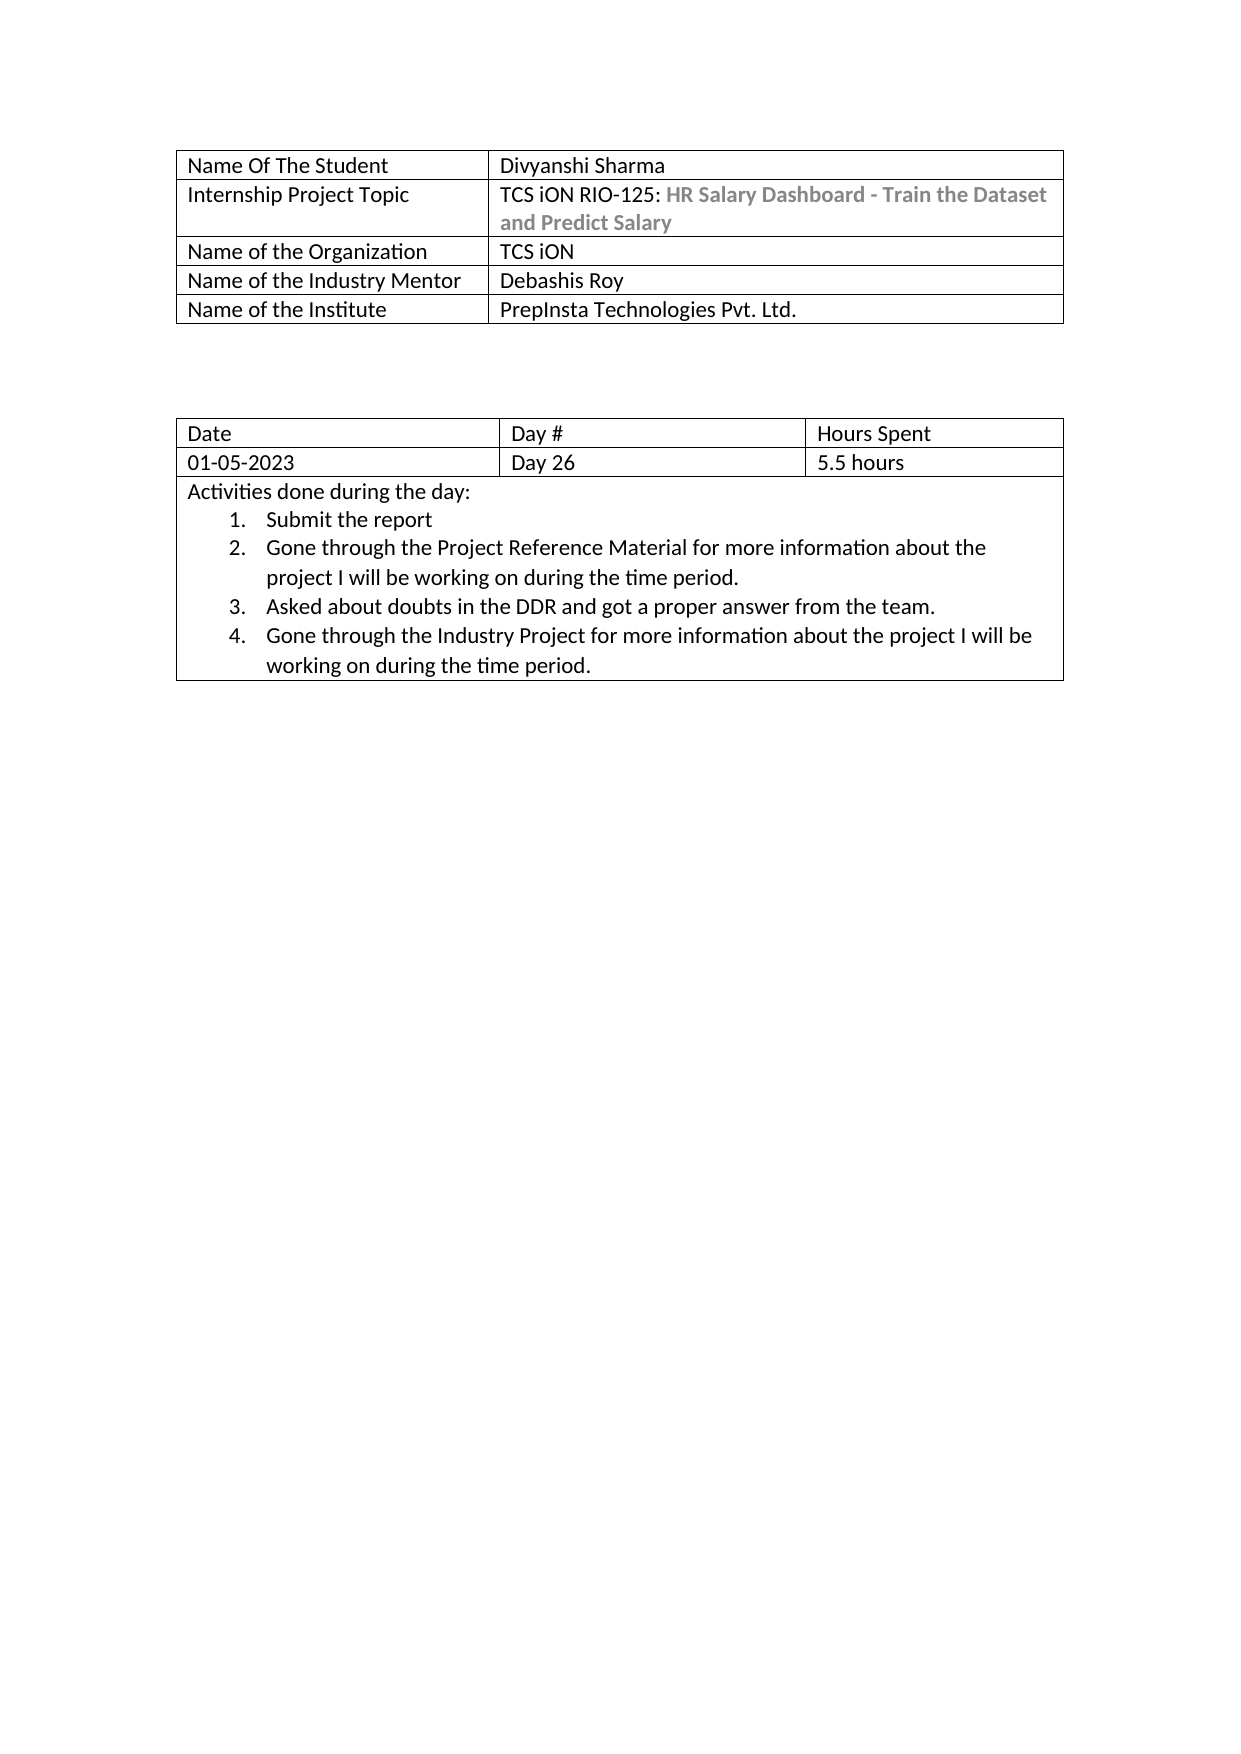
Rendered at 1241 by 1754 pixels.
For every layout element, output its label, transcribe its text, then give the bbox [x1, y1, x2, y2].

table_cell 5.5 hours [806, 448, 1063, 476]
table_cell Name of the Organization [177, 237, 488, 265]
table_cell Internship Project Topic [177, 180, 488, 236]
table_header Divyanshi Sharma [489, 151, 1063, 179]
table_cell TCS iON [489, 237, 1063, 265]
table_cell PrepInsta Technologies Pvt. Ltd. [489, 295, 1063, 323]
table_cell Name of the Institute [177, 295, 488, 323]
table_header Date [177, 419, 499, 447]
table_header Name Of The Student [177, 151, 488, 179]
table_cell Day 26 [500, 448, 805, 476]
table_cell Debashis Roy [489, 266, 1063, 294]
table_cell TCS iON RIO-125: HR Salary Dashboard - Train the Dataset and Predict Salary [672, 180, 1063, 236]
table_cell Name of the Industry Mentor [177, 266, 488, 294]
table_cell TCS iON RIO-125: HR Salary Dashboard - Train the Dataset and Predict Salary [489, 180, 666, 236]
table_cell 01-05-2023 [177, 448, 499, 476]
table_header Day # [500, 419, 805, 447]
table_header Hours Spent [806, 419, 1063, 447]
table_cell Activities done during the day: Submit the report Gone through the Project Reference Material for more information about the project I will be working on during the time period. Asked about doubts in the DDR and got a proper answer from the team. Gone through the Industry Project for more information about the project I will be working on during the time period. [177, 477, 1063, 680]
